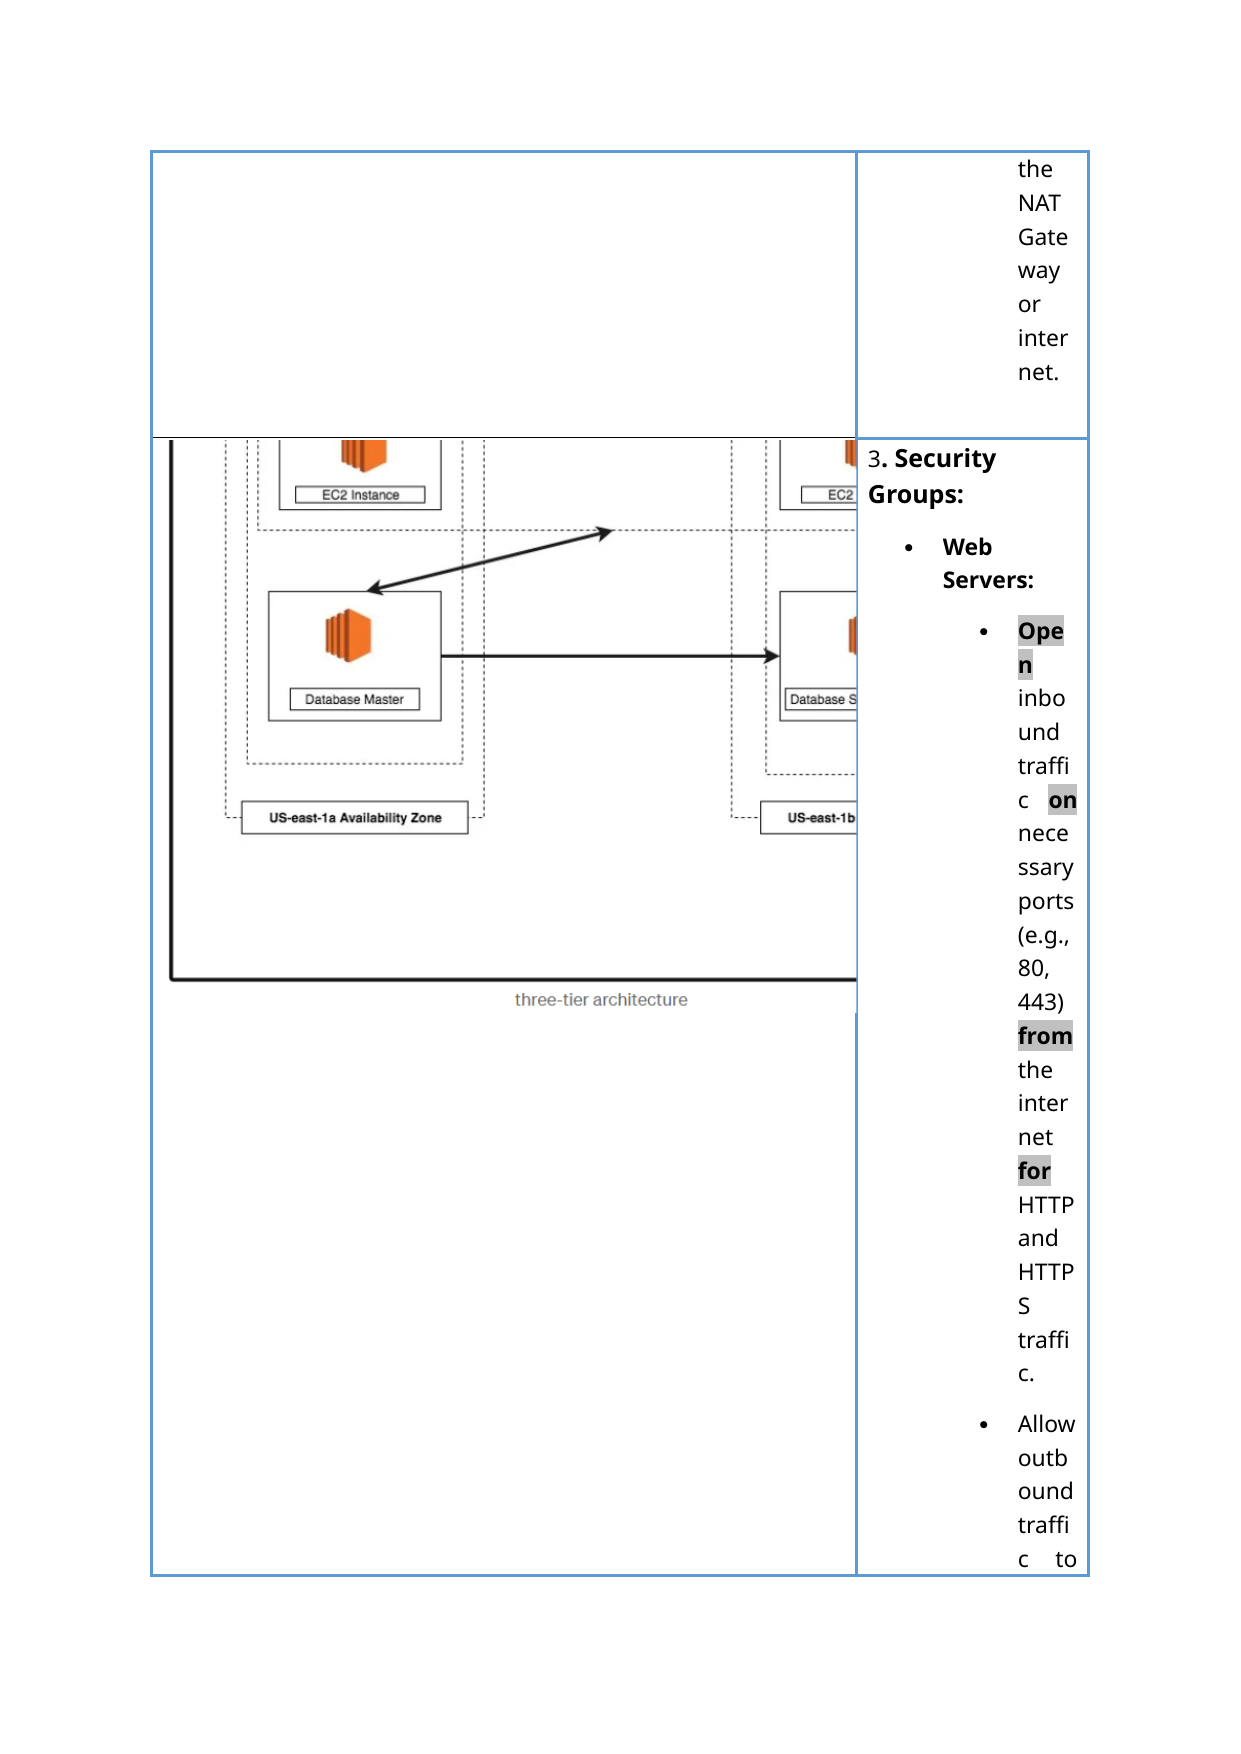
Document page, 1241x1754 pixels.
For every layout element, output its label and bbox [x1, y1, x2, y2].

table_cell [153, 438, 855, 1574]
table_header [153, 153, 855, 437]
table_header [858, 153, 1087, 437]
picture [162, 440, 857, 1013]
table_cell [858, 440, 1087, 1574]
